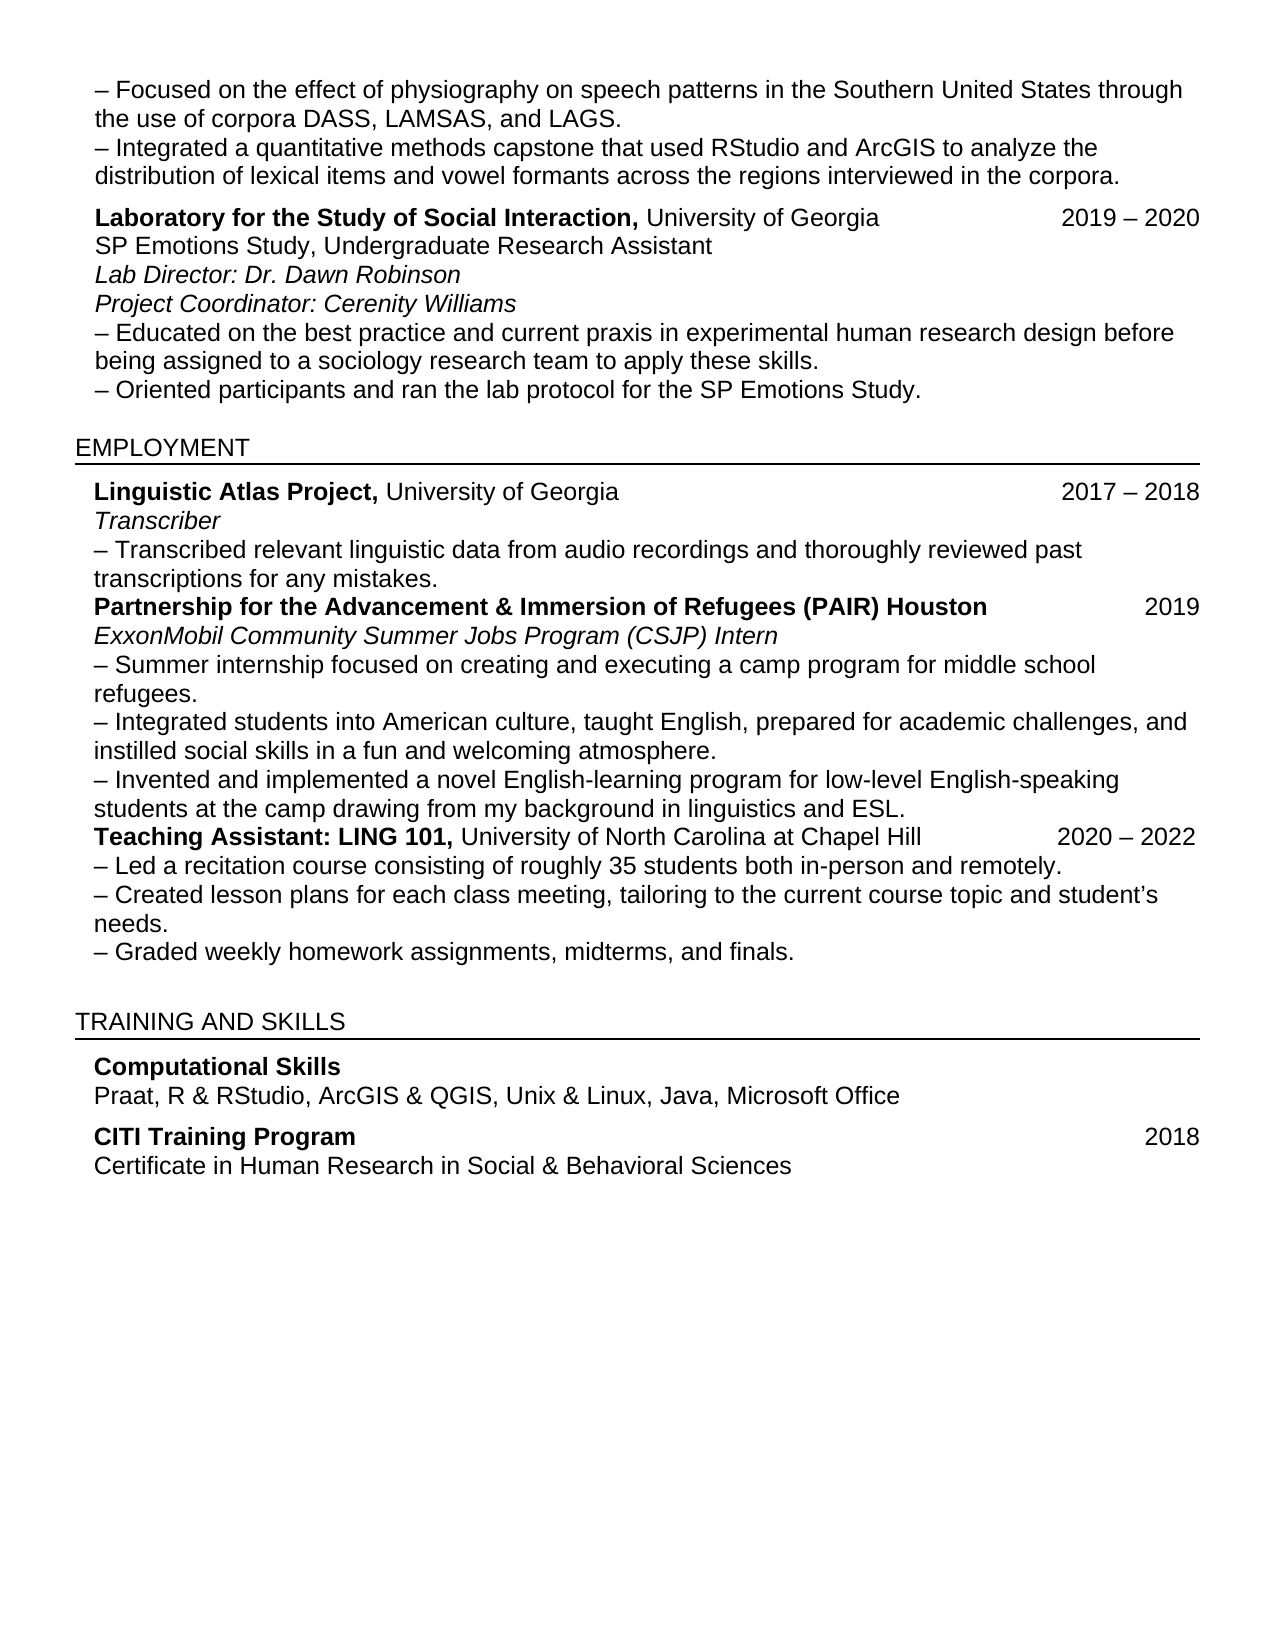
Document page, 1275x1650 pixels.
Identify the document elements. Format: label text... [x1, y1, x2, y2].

text – Summer internship focused on creating and executing a camp program for middle school refugees. [94, 650, 1200, 707]
text – Integrated students into American culture, taught English, prepared for academic challenges, and instilled social skills in a fun and welcoming atmosphere. [94, 707, 1200, 765]
text – Integrated a quantitative methods capstone that used RStudio and ArcGIS to analyze the distribution of lexical items and vowel formants across the regions interviewed in the corpora. [94, 132, 1200, 190]
text Certificate in Human Research in Social & Behavioral Sciences [94, 1151, 1200, 1180]
text – Transcribed relevant linguistic data from audio recordings and thoroughly reviewed past transcriptions for any mistakes. [94, 535, 1200, 592]
text – Graded weekly homework assignments, midterms, and finals. [94, 937, 1200, 966]
text SP Emotions Study, Undergraduate Research Assistant [94, 231, 1200, 260]
text ExxonMobil Community Summer Jobs Program (CSJP) Intern [94, 621, 1200, 650]
text Project Coordinator: Cerenity Williams [94, 289, 1200, 317]
text Teaching Assistant: LING 101, University of North Carolina at Chapel Hill 2020 – 2022 [94, 822, 1200, 851]
text Praat, R & RStudio, ArcGIS & QGIS, Unix & Linux, Java, Microsoft Office [94, 1081, 1200, 1110]
text TRAINING AND SKILLS [75, 1007, 1200, 1038]
text – Led a recitation course consisting of roughly 35 students both in-person and remotely. [94, 851, 1200, 880]
text – Invented and implemented a novel English-learning program for low-level English-speaking students at the camp drawing from my background in linguistics and ESL. [94, 765, 1200, 822]
text Partnership for the Advancement & Immersion of Refugees (PAIR) Houston 2019 [94, 592, 1200, 621]
text CITI Training Program 2018 [94, 1122, 1200, 1151]
text Computational Skills [94, 1052, 1200, 1081]
text – Oriented participants and ran the lab protocol for the SP Emotions Study. [94, 375, 1200, 404]
text Linguistic Atlas Project, University of Georgia 2017 – 2018 [94, 477, 1200, 506]
text Laboratory for the Study of Social Interaction, University of Georgia 2019 – 2020 [94, 202, 1200, 231]
text – Educated on the best practice and current praxis in experimental human research design before being assigned to a sociology research team to apply these skills. [94, 317, 1200, 375]
text Lab Director: Dr. Dawn Robinson [94, 260, 1200, 289]
text Transcriber [94, 506, 1200, 535]
text EMPLOYMENT [75, 432, 1200, 463]
text – Created lesson plans for each class meeting, tailoring to the current course topic and student’s needs. [94, 880, 1200, 937]
text – Focused on the effect of physiography on speech patterns in the Southern United States through the use of corpora DASS, LAMSAS, and LAGS. [94, 75, 1200, 132]
